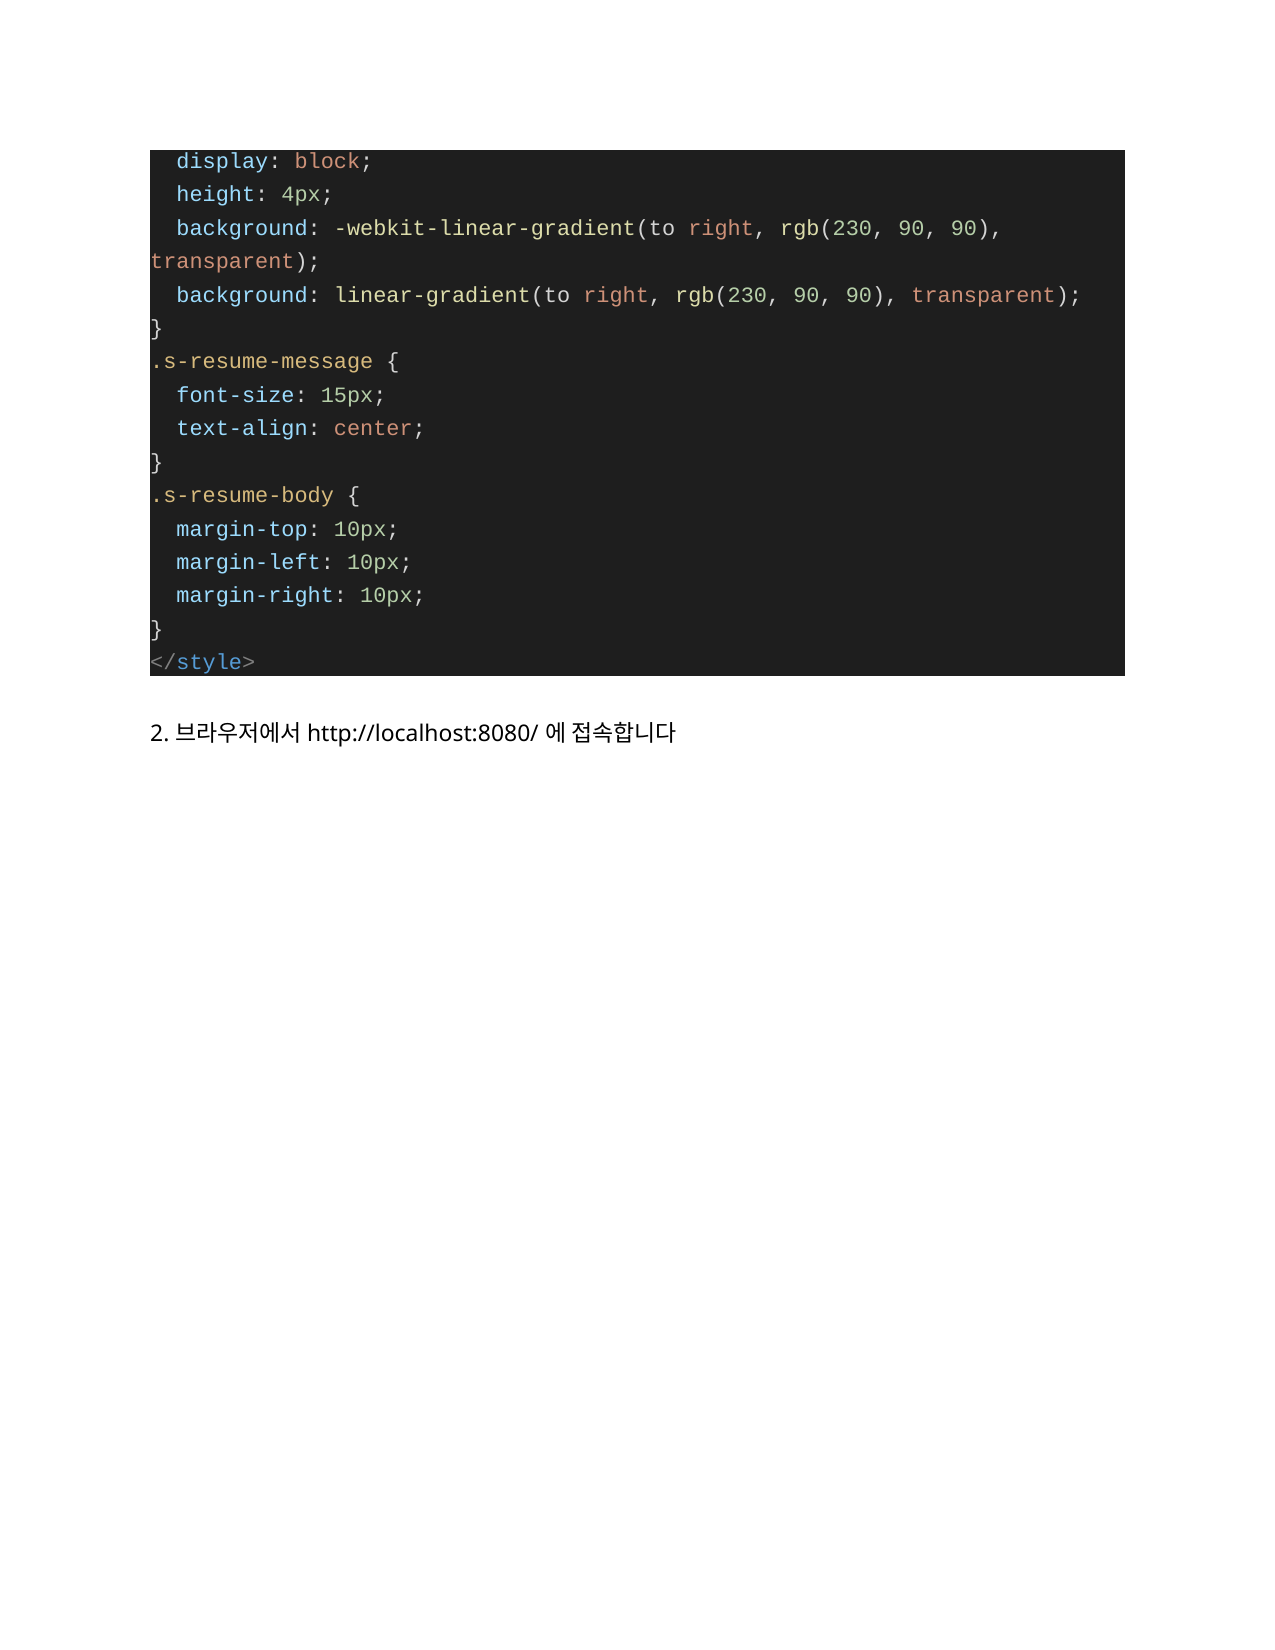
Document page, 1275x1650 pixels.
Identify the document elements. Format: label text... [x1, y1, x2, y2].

text font-size: 15px; [150, 384, 1125, 409]
text text-align: center; [150, 417, 1125, 442]
text .s-resume-body { [150, 484, 1125, 509]
text } [150, 317, 1125, 342]
text } [150, 451, 1125, 476]
text background: linear-gradient(to right, rgb(230, 90, 90), transparent); [150, 284, 1125, 308]
text background: -webkit-linear-gradient(to right, rgb(230, 90, 90), transparent); [150, 217, 1125, 275]
text display: block; [150, 150, 1125, 175]
text margin-right: 10px; [150, 585, 1125, 609]
text </style> [150, 652, 1125, 676]
text margin-left: 10px; [150, 551, 1125, 576]
text .s-resume-message { [150, 351, 1125, 375]
text } [150, 618, 1125, 643]
text 2. 브라우저에서 http://localhost:8080/ 에 접속합니다 [150, 715, 1125, 748]
text margin-top: 10px; [150, 518, 1125, 543]
text height: 4px; [150, 183, 1125, 208]
